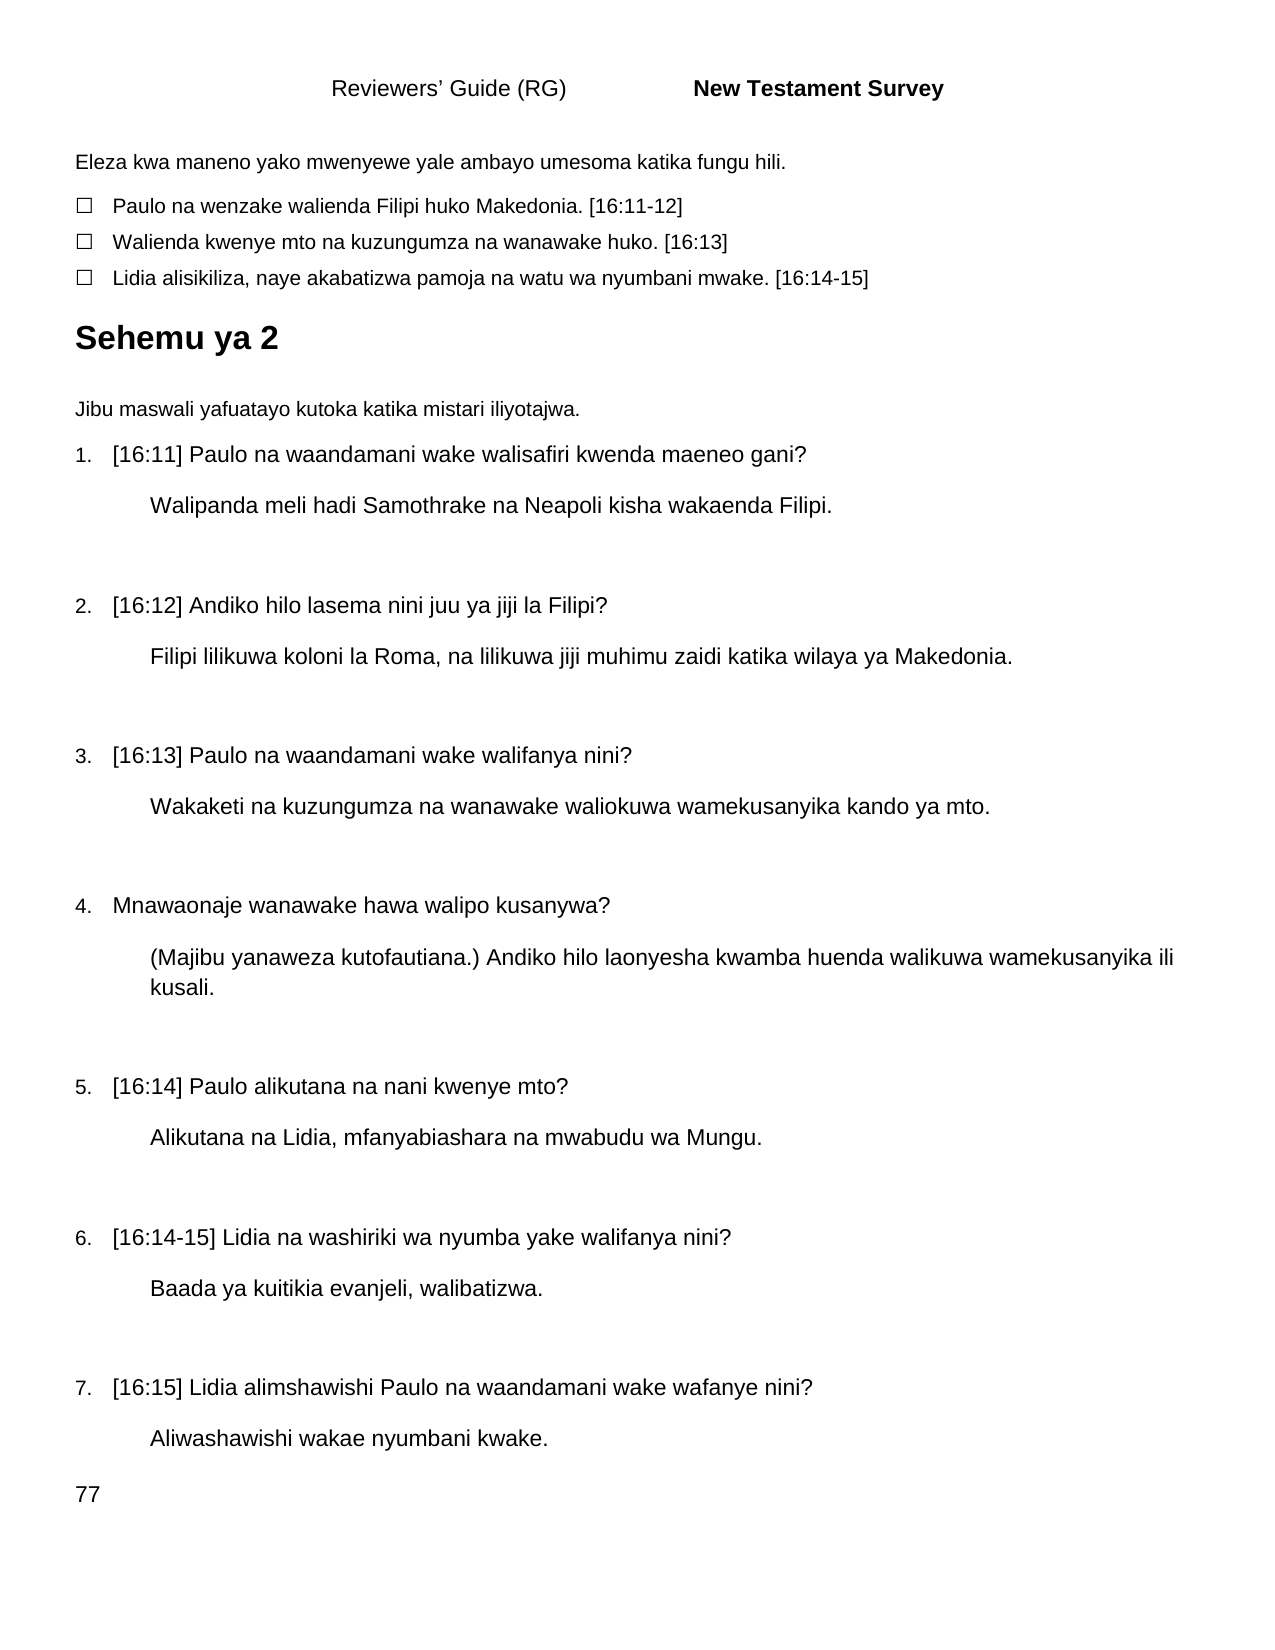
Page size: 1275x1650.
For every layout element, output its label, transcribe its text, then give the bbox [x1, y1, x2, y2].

text Eleza kwa maneno yako mwenyewe yale ambayo umesoma katika fungu hili. [75, 150, 1200, 174]
list Lidia alisikiliza, naye akabatizwa pamoja na watu wa nyumbani mwake. [16:14-15] [75, 266, 1200, 290]
text Aliwashawishi wakae nyumbani kwake. [150, 1425, 1200, 1451]
text Sehemu ya 2 [75, 318, 1200, 357]
list Paulo na wenzake walienda Filipi huko Makedonia. [16:11-12] [75, 194, 1200, 218]
text Wakaketi na kuzungumza na wanawake waliokuwa wamekusanyika kando ya mto. [150, 793, 1200, 819]
text (Majibu yanaweza kutofautiana.) Andiko hilo laonyesha kwamba huenda walikuwa wamekusanyika ili kusali. [150, 943, 1200, 1000]
text Jibu maswali yafuatayo kutoka katika mistari iliyotajwa. [75, 397, 1200, 421]
list [16:13] Paulo na waandamani wake walifanya nini? [75, 742, 1200, 768]
list [16:15] Lidia alimshawishi Paulo na waandamani wake wafanye nini? [75, 1374, 1200, 1400]
text Filipi lilikuwa koloni la Roma, na lilikuwa jiji muhimu zaidi katika wilaya ya Makedonia. [150, 643, 1200, 669]
text Alikutana na Lidia, mfanyabiashara na mwabudu wa Mungu. [150, 1124, 1200, 1150]
list [16:14] Paulo alikutana na nani kwenye mto? [75, 1073, 1200, 1099]
list Mnawaonaje wanawake hawa walipo kusanywa? [75, 892, 1200, 919]
list Walienda kwenye mto na kuzungumza na wanawake huko. [16:13] [75, 230, 1200, 254]
text Walipanda meli hadi Samothrake na Neapoli kisha wakaenda Filipi. [150, 492, 1200, 518]
list [16:14-15] Lidia na washiriki wa nyumba yake walifanya nini? [75, 1223, 1200, 1250]
list [16:11] Paulo na waandamani wake walisafiri kwenda maeneo gani? [75, 441, 1200, 467]
text Baada ya kuitikia evanjeli, walibatizwa. [150, 1274, 1200, 1301]
list [16:12] Andiko hilo lasema nini juu ya jiji la Filipi? [75, 592, 1200, 618]
